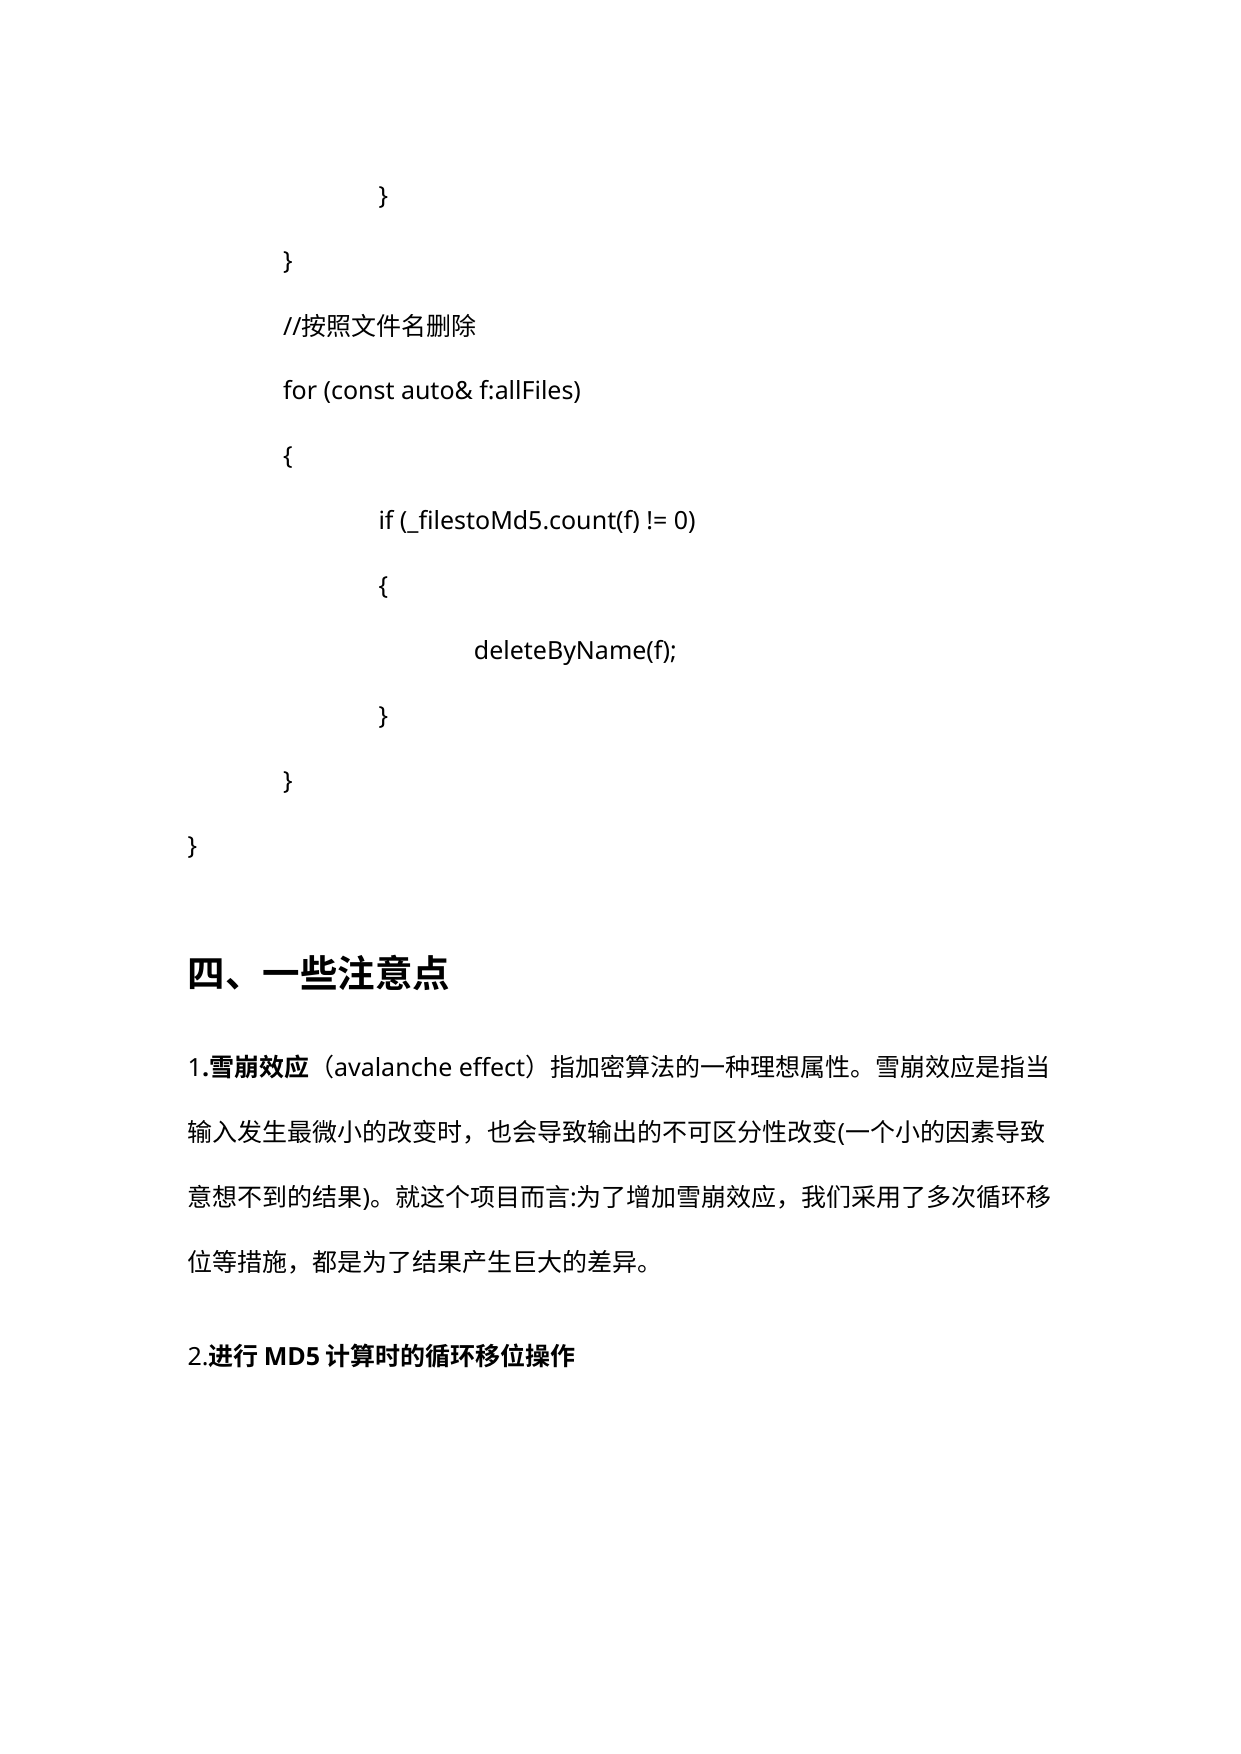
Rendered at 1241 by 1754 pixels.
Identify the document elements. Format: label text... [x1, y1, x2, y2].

text for (const auto& f:allFiles) [187, 357, 1053, 422]
text 2.进行MD5计算时的循环移位操作 [187, 1322, 1053, 1387]
text { [187, 552, 1053, 617]
text } [187, 812, 1053, 877]
text //按照文件名删除 [187, 292, 1053, 357]
text } [187, 227, 1053, 292]
text } [187, 747, 1053, 812]
text deleteByName(f); [187, 617, 1053, 682]
text { [187, 422, 1053, 487]
text 1.雪崩效应（avalanche effect）指加密算法的一种理想属性。雪崩效应是指当输入发生最微小的改变时，也会导致输出的不可区分性改变(一个小的因素导致意想不到的结果)。就这个项目而言:为了增加雪崩效应，我们采用了多次循环移位等措施，都是为了结果产生巨大的差异。 [187, 1033, 1053, 1293]
text if (_filestoMd5.count(f) != 0) [187, 487, 1053, 552]
text } [187, 682, 1053, 747]
text 四、一些注意点 [187, 939, 1053, 1004]
text } [187, 162, 1053, 227]
